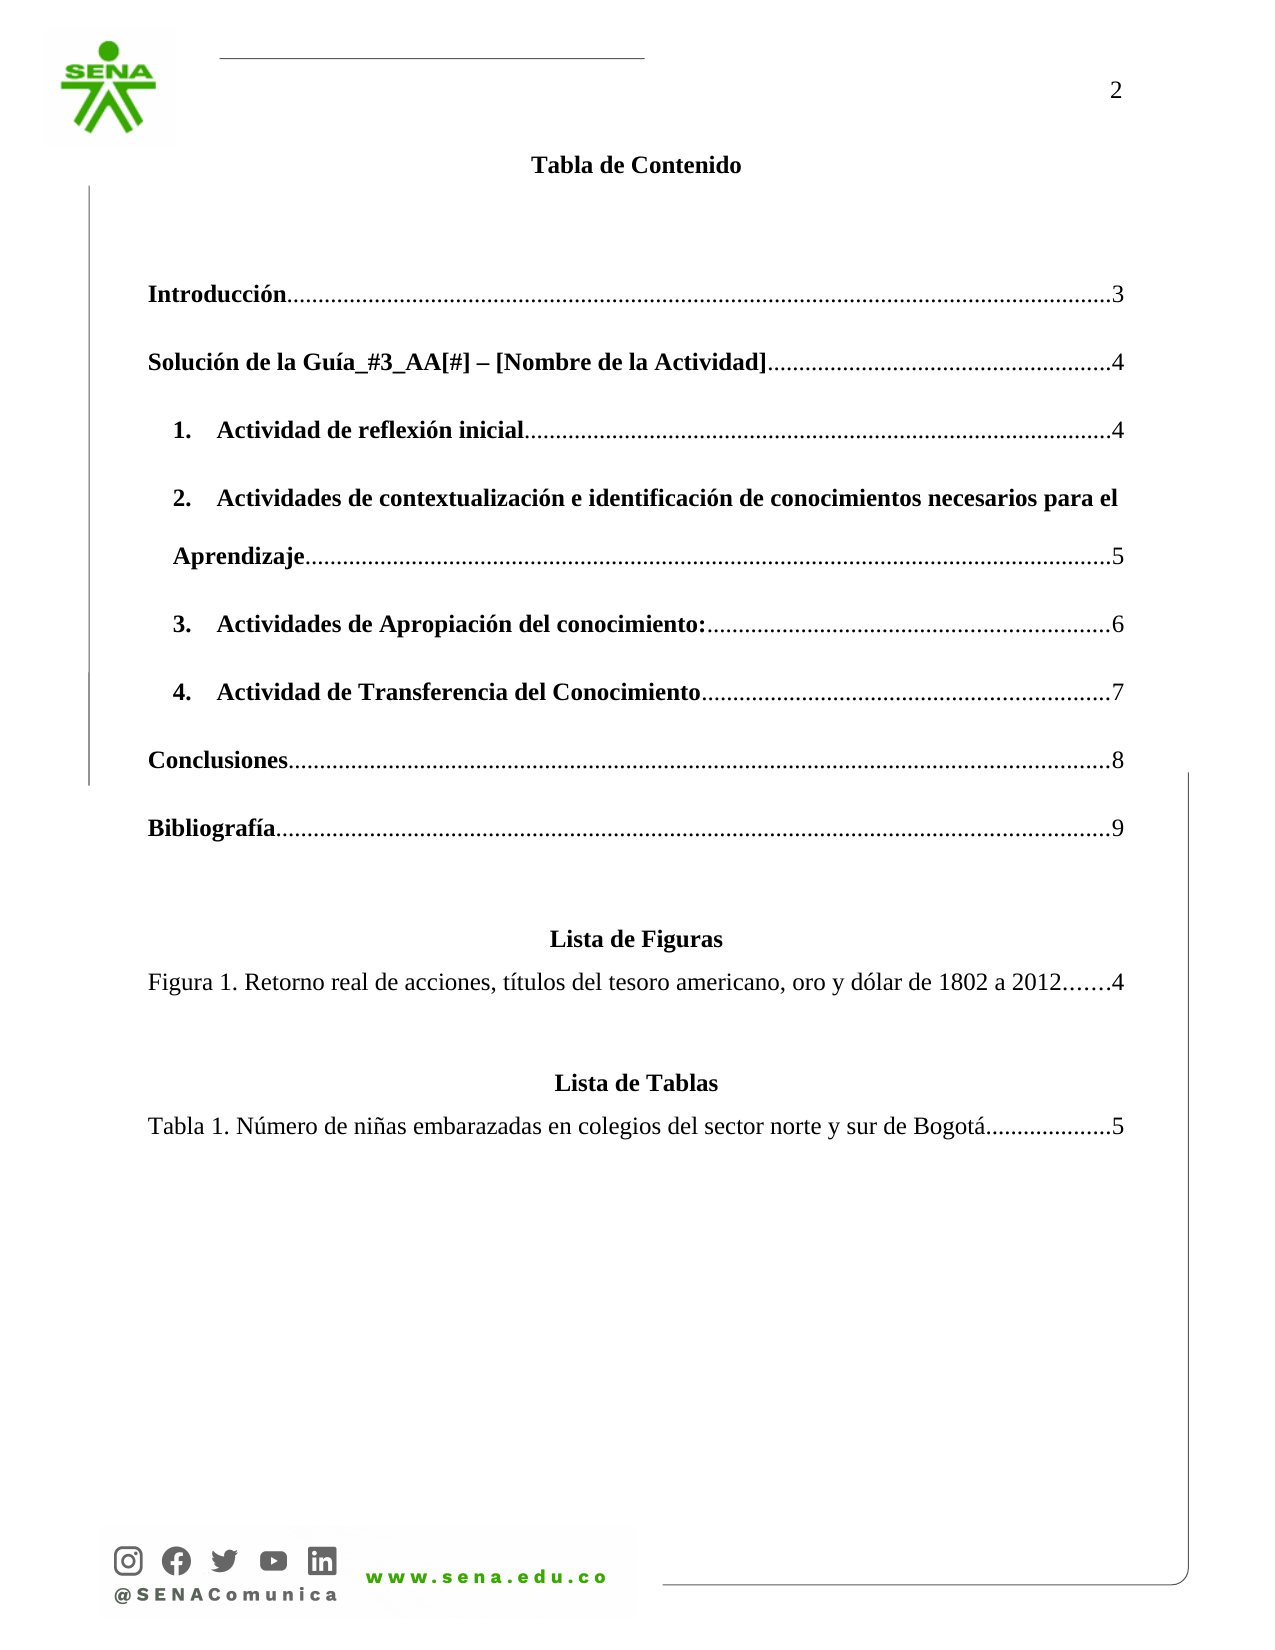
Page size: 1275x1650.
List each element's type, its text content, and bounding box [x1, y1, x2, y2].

text Tabla de Contenido [148, 150, 1125, 179]
text Lista de Figuras [148, 924, 1125, 953]
picture [100, 1526, 637, 1618]
text Tabla 1. Número de niñas embarazadas en colegios del sector norte y sur de Bogotá 5 [148, 1111, 1125, 1140]
text Figura 1. Retorno real de acciones, títulos del tesoro americano, oro y dólar de 1802 a 2012 4 [148, 967, 1125, 996]
picture [43, 28, 177, 147]
text Lista de Tablas [148, 1068, 1125, 1097]
